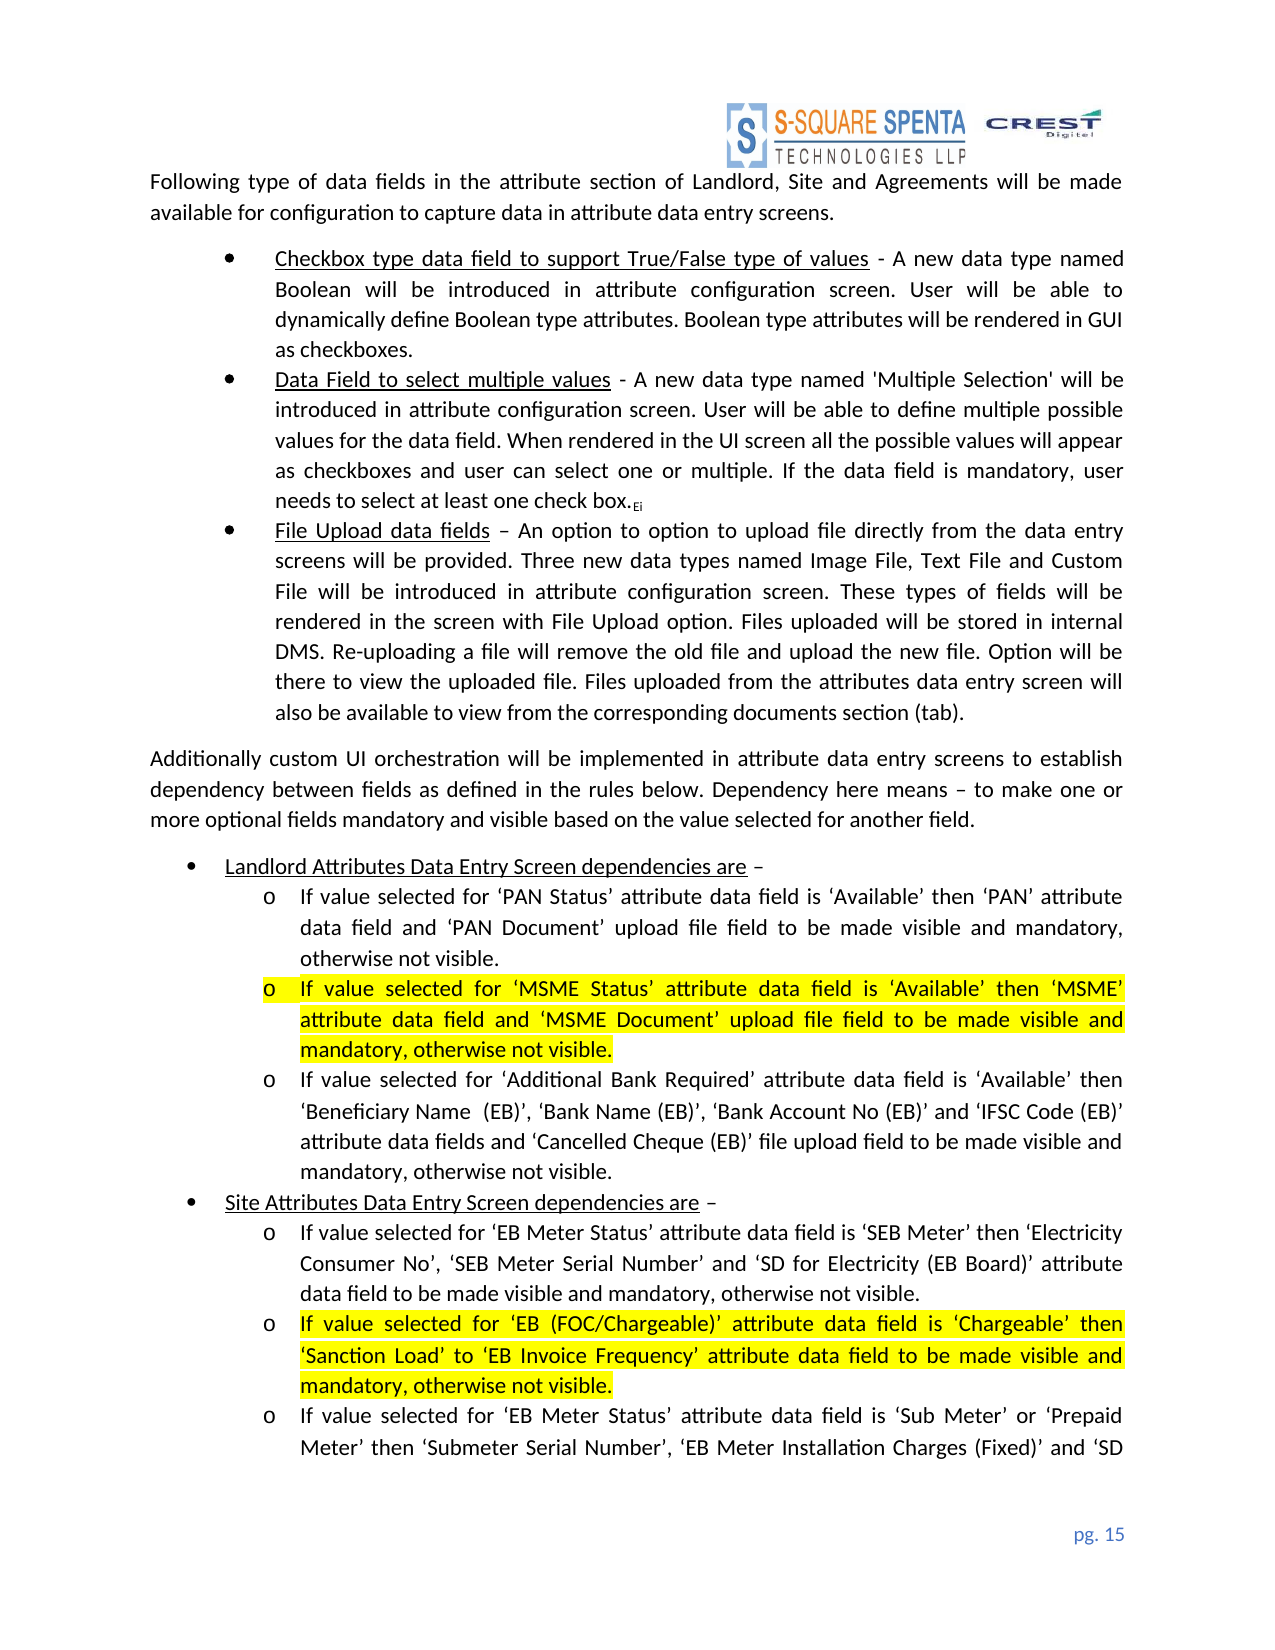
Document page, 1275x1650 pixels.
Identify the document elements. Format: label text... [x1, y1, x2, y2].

list If value selected for ‘EB (FOC/Chargeable)’ attribute data field is ‘Chargeable’ then ‘Sanction Load’ to ‘EB Invoice Frequency’ attribute data field to be made visible and mandatory, otherwise not visible. [262, 1309, 1125, 1399]
list If value selected for ‘EB Meter Status’ attribute data field is ‘SEB Meter’ then ‘Electricity Consumer No’, ‘SEB Meter Serial Number’ and ‘SD for Electricity (EB Board)’ attribute data field to be made visible and mandatory, otherwise not visible. [262, 1218, 1125, 1307]
text Additionally custom UI orchestration will be implemented in attribute data entry screens to establish dependency between fields as defined in the rules below. Dependency here means – to make one or more optional fields mandatory and visible based on the value selected for another field. [150, 744, 1125, 833]
list If value selected for ‘PAN Status’ attribute data field is ‘Available’ then ‘PAN’ attribute data field and ‘PAN Document’ upload file field to be made visible and mandatory, otherwise not visible. [262, 882, 1125, 972]
list Data Field to select multiple values - A new data type named 'Multiple Selection' will be introduced in attribute configuration screen. User will be able to define multiple possible values for the data field. When rendered in the UI screen all the possible values will appear as checkboxes and user can select one or multiple. If the data field is mandatory, user needs to select at least one check box.Ei [225, 365, 1125, 514]
list If value selected for ‘Additional Bank Required’ attribute data field is ‘Available’ then ‘Beneficiary Name (EB)’, ‘Bank Name (EB)’, ‘Bank Account No (EB)’ and ‘IFSC Code (EB)’ attribute data fields and ‘Cancelled Cheque (EB)’ file upload field to be made visible and mandatory, otherwise not visible. [262, 1066, 1125, 1185]
list File Upload data fields – An option to option to upload file directly from the data entry screens will be provided. Three new data types named Image File, Text File and Custom File will be introduced in attribute configuration screen. These types of fields will be rendered in the screen with File Upload option. Files uploaded will be stored in internal DMS. Re-uploading a file will remove the old file and upload the new file. Option will be there to view the uploaded file. Files uploaded from the attributes data entry screen will also be available to view from the corresponding documents section (tab). [225, 516, 1125, 726]
list Site Attributes Data Entry Screen dependencies are – [187, 1188, 1125, 1216]
text Following type of data fields in the attribute section of Landlord, Site and Agreements will be made available for configuration to capture data in attribute data entry screens. [150, 167, 1125, 226]
picture [726, 75, 1125, 168]
list If value selected for ‘MSME Status’ attribute data field is ‘Available’ then ‘MSME’ attribute data field and ‘MSME Document’ upload file field to be made visible and mandatory, otherwise not visible. [262, 974, 1125, 1063]
list Landlord Attributes Data Entry Screen dependencies are – [187, 852, 1125, 880]
list Checkbox type data field to support True/False type of values - A new data type named Boolean will be introduced in attribute configuration screen. User will be able to dynamically define Boolean type attributes. Boolean type attributes will be rendered in GUI as checkboxes. [225, 244, 1125, 363]
